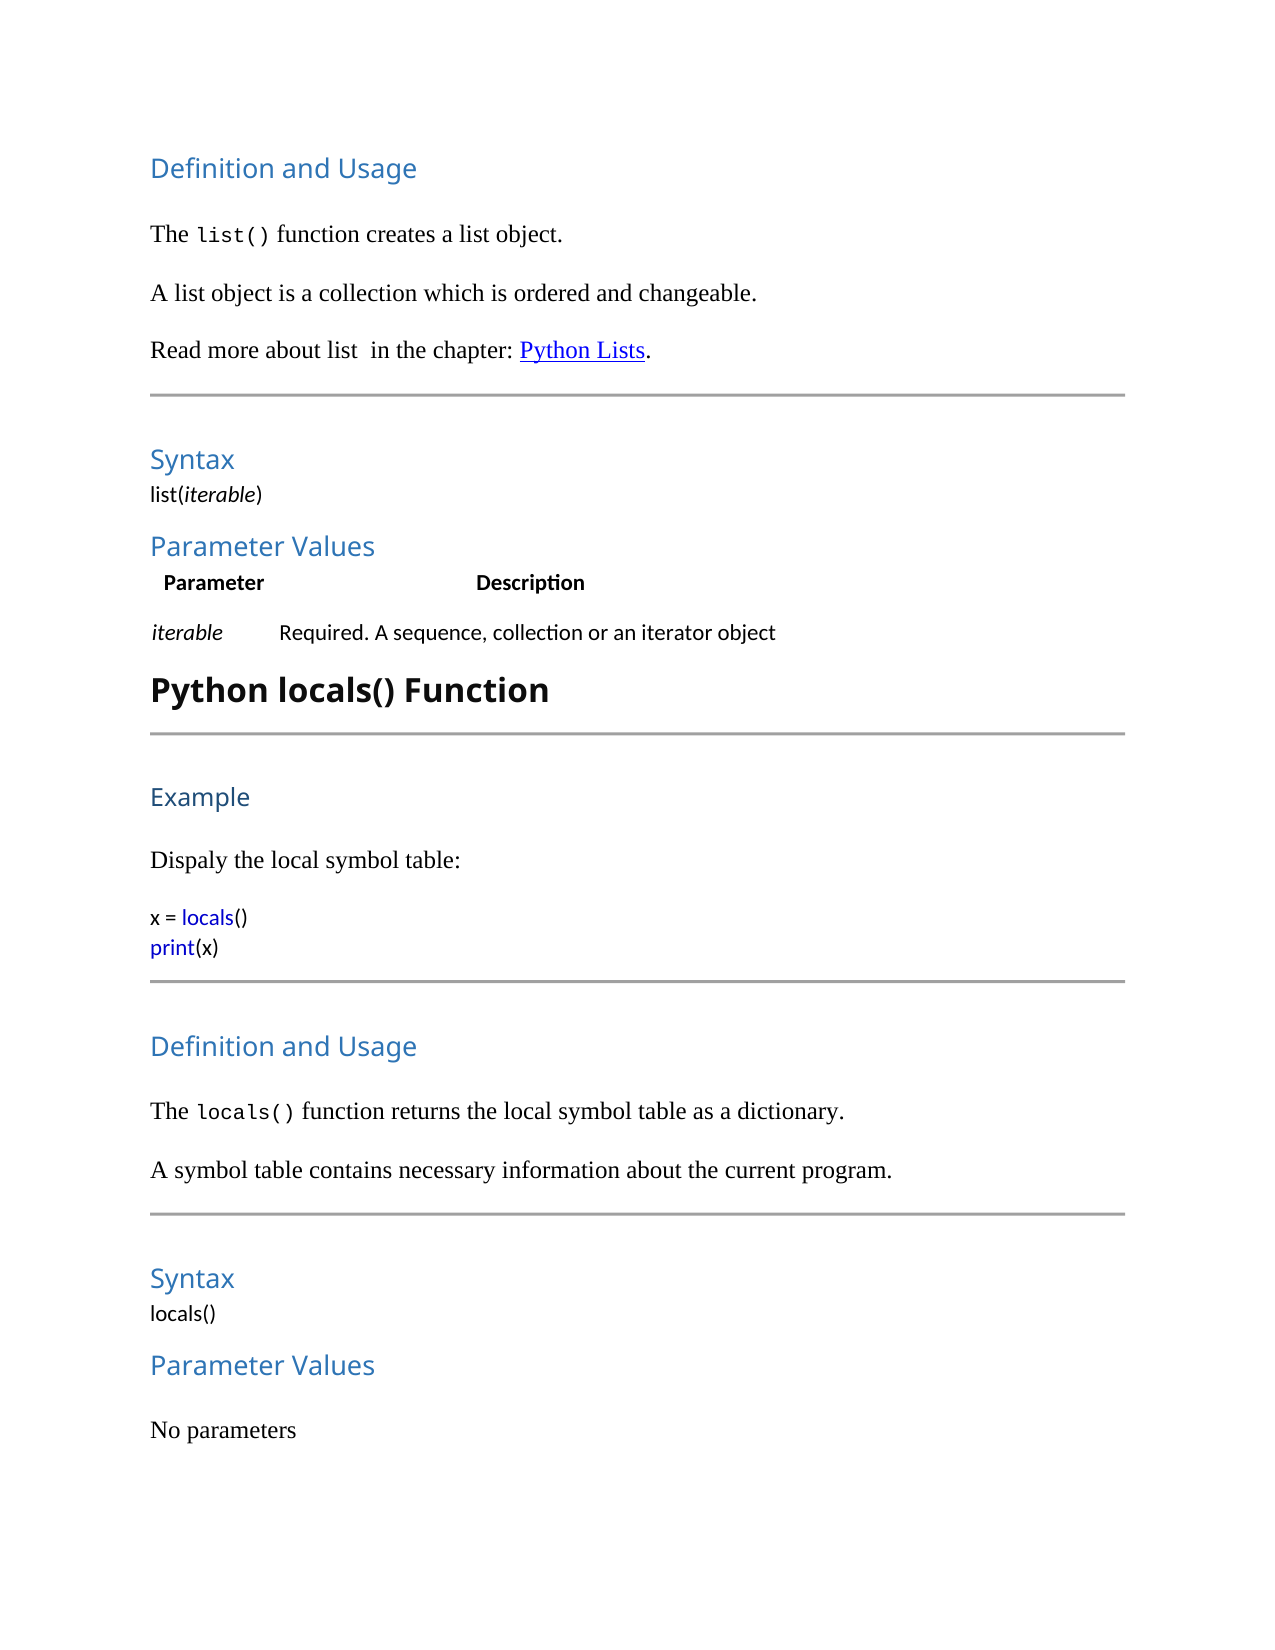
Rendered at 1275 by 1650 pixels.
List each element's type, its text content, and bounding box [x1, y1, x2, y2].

subtitle Syntax [150, 1259, 1125, 1296]
subtitle Definition and Usage [150, 1027, 1125, 1064]
table_header Description [278, 567, 784, 617]
text Dispaly the local symbol table: [150, 845, 1125, 874]
text x = locals() print(x) [150, 903, 1125, 961]
text The list() function creates a list object. [150, 219, 1125, 248]
text locals() [150, 1299, 1125, 1327]
text The locals() function returns the local symbol table as a dictionary. [150, 1096, 1125, 1126]
table_cell Required. A sequence, collection or an iterator object [278, 617, 784, 667]
text list(iterable) [150, 480, 1125, 508]
subtitle Parameter Values [150, 527, 1125, 564]
text Read more about list in the chapter: Python Lists. [150, 336, 1125, 364]
subtitle Example [150, 779, 1125, 813]
table_header Parameter [150, 567, 278, 617]
text A symbol table contains necessary information about the current program. [150, 1155, 1125, 1183]
subtitle Syntax [150, 440, 1125, 477]
table_cell iterable [150, 617, 278, 667]
subtitle Parameter Values [150, 1346, 1125, 1383]
text Python locals() Function [150, 667, 1125, 712]
text A list object is a collection which is ordered and changeable. [150, 278, 1125, 306]
text No parameters [150, 1415, 1125, 1444]
subtitle Definition and Usage [150, 150, 1125, 187]
